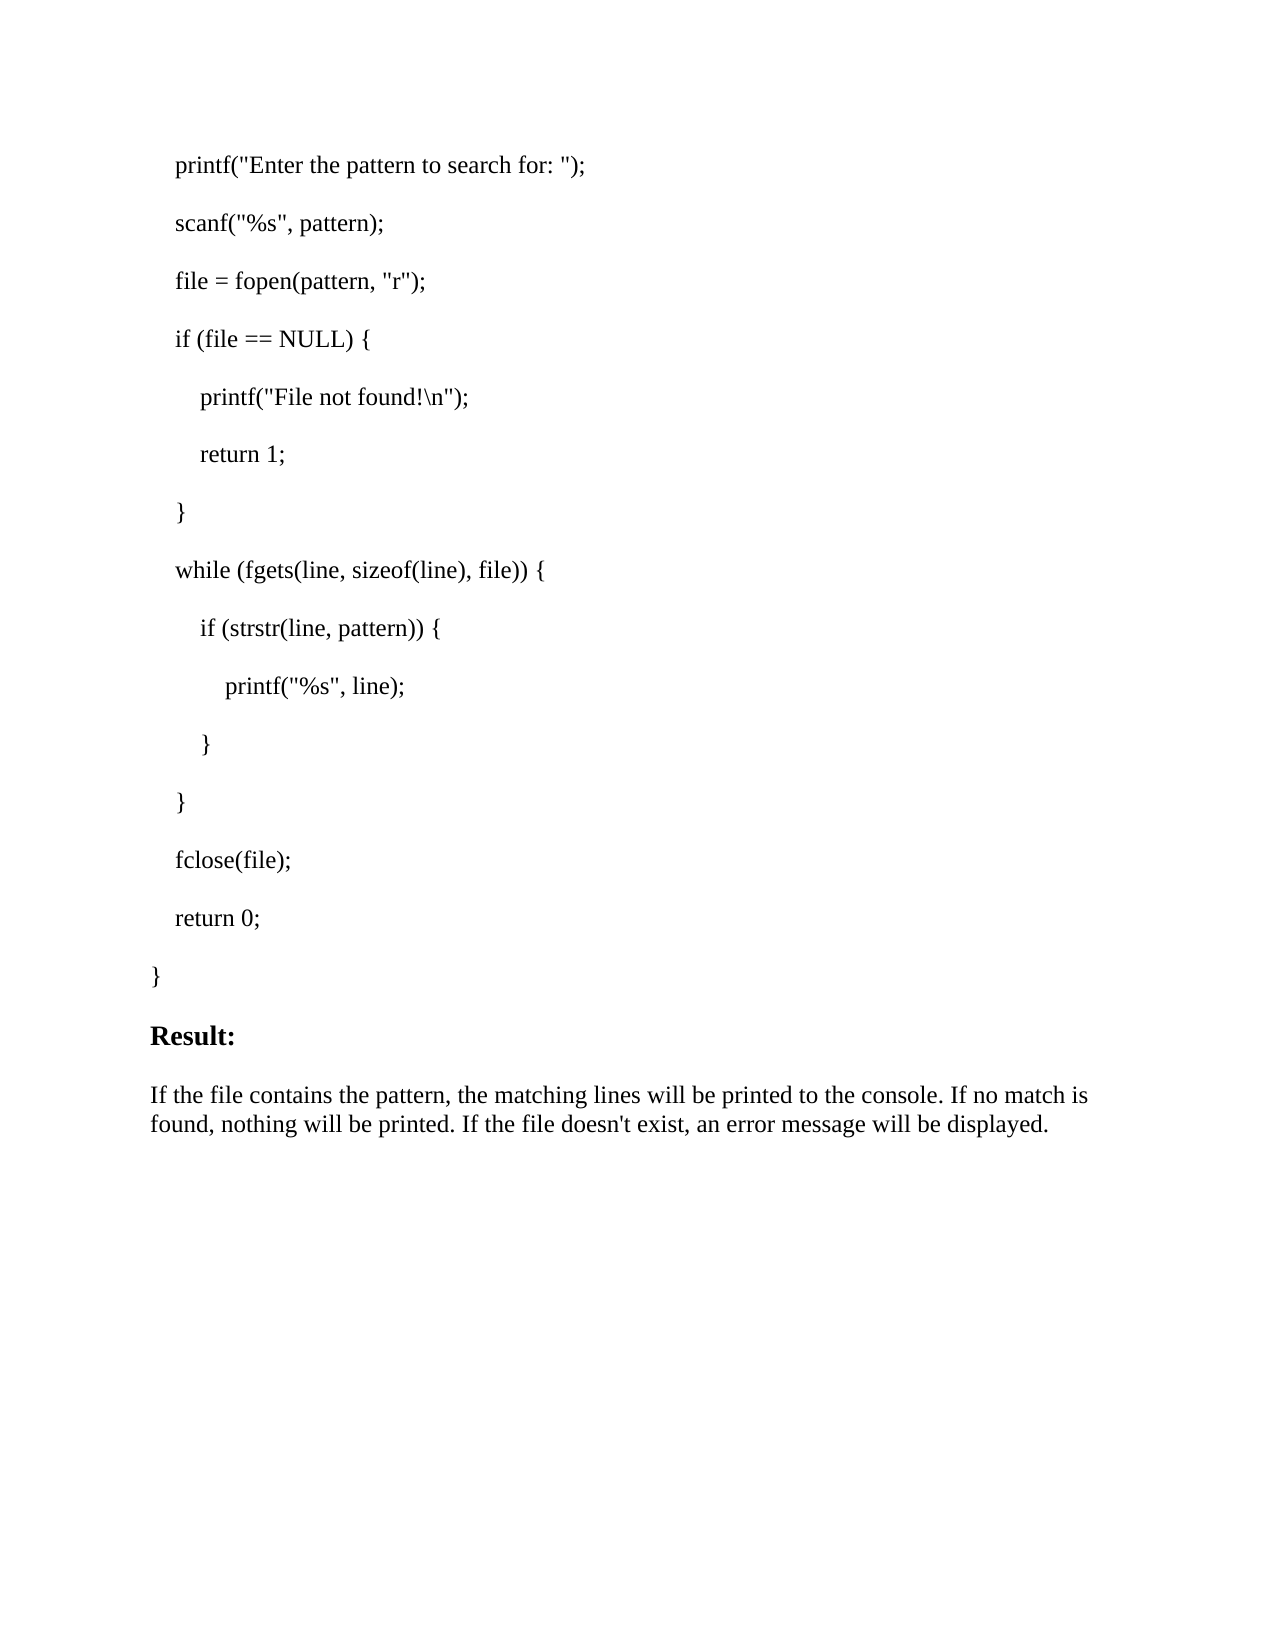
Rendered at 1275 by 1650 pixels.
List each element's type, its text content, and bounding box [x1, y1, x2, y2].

subtitle } [150, 729, 1125, 758]
subtitle fclose(file); [150, 845, 1125, 874]
text If the file contains the pattern, the matching lines will be printed to the console. If no match is found, nothing will be printed. If the file doesn't exist, an error message will be displayed. [150, 1080, 1125, 1138]
subtitle return 1; [150, 439, 1125, 468]
subtitle file = fopen(pattern, "r"); [150, 266, 1125, 294]
subtitle } [150, 787, 1125, 816]
subtitle } [150, 497, 1125, 526]
subtitle printf("Enter the pattern to search for: "); [150, 150, 1125, 179]
subtitle } [150, 961, 1125, 989]
subtitle scanf("%s", pattern); [150, 208, 1125, 237]
subtitle printf("%s", line); [150, 671, 1125, 700]
subtitle Result: [150, 1019, 1125, 1051]
subtitle printf("File not found!\n"); [150, 382, 1125, 410]
subtitle return 0; [150, 903, 1125, 932]
subtitle while (fgets(line, sizeof(line), file)) { [150, 555, 1125, 584]
subtitle if (file == NULL) { [150, 324, 1125, 352]
subtitle if (strstr(line, pattern)) { [150, 613, 1125, 642]
